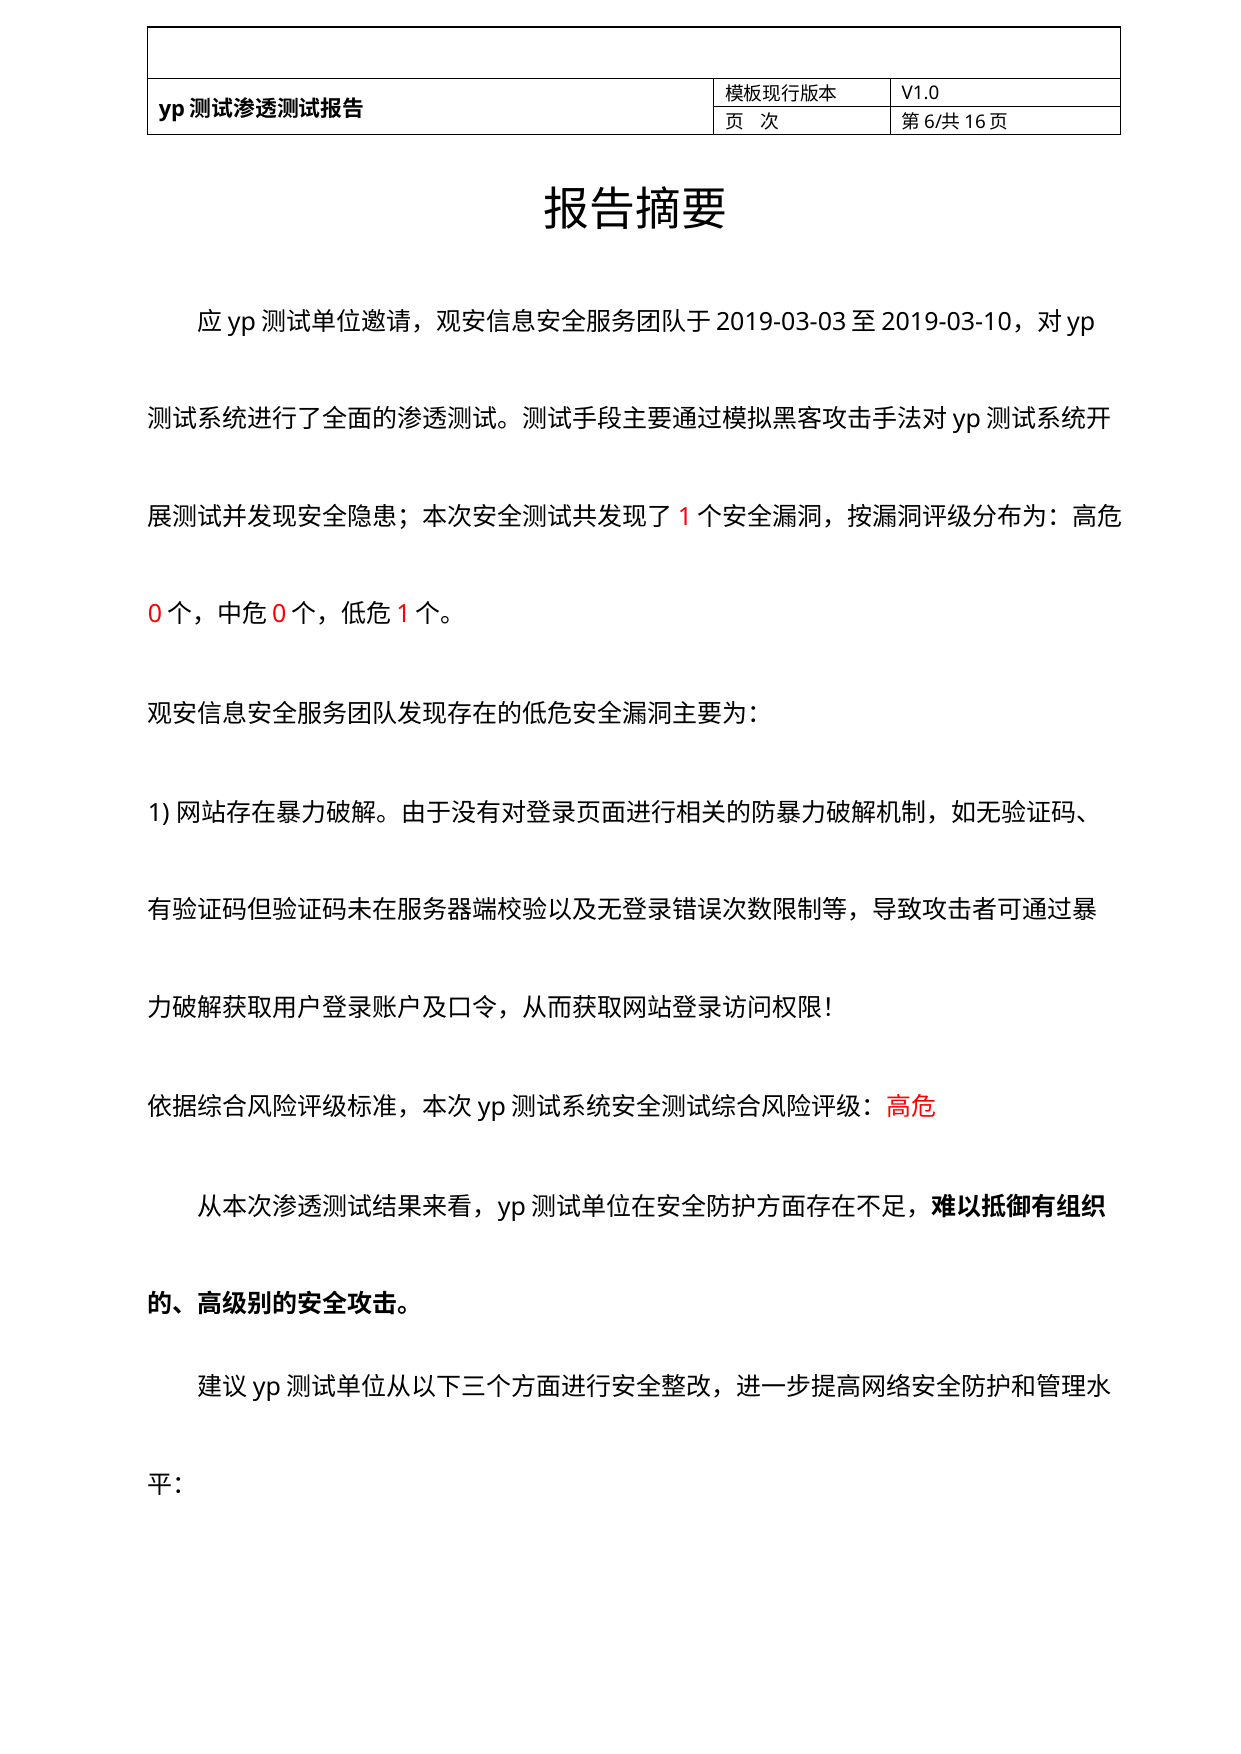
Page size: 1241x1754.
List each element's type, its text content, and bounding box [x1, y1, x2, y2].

text 从本次渗透测试结果来看，yp测试单位在安全防护方面存在不足，难以抵御有组织的、高级别的安全攻击。 [148, 1172, 1122, 1334]
text 依据综合风险评级标准，本次yp测试系统安全测试综合风险评级：高危 [148, 1072, 1122, 1137]
text 观安信息安全服务团队发现存在的低危安全漏洞主要为： [148, 679, 1122, 744]
text 报告摘要 [148, 156, 1122, 254]
text 应yp测试单位邀请，观安信息安全服务团队于2019-03-03至2019-03-10，对yp测试系统进行了全面的渗透测试。测试手段主要通过模拟黑客攻击手法对yp测试系统开展测试并发现安全隐患；本次安全测试共发现了1个安全漏洞，按漏洞评级分布为：高危0个，中危0个，低危1个。 [148, 287, 1122, 644]
text 建议yp测试单位从以下三个方面进行安全整改，进一步提高网络安全防护和管理水平： [148, 1352, 1122, 1515]
text 1) 网站存在暴力破解。由于没有对登录页面进行相关的防暴力破解机制，如无验证码、有验证码但验证码未在服务器端校验以及无登录错误次数限制等，导致攻击者可通过暴力破解获取用户登录账户及口令，从而获取网站登录访问权限！ [148, 778, 1122, 1038]
